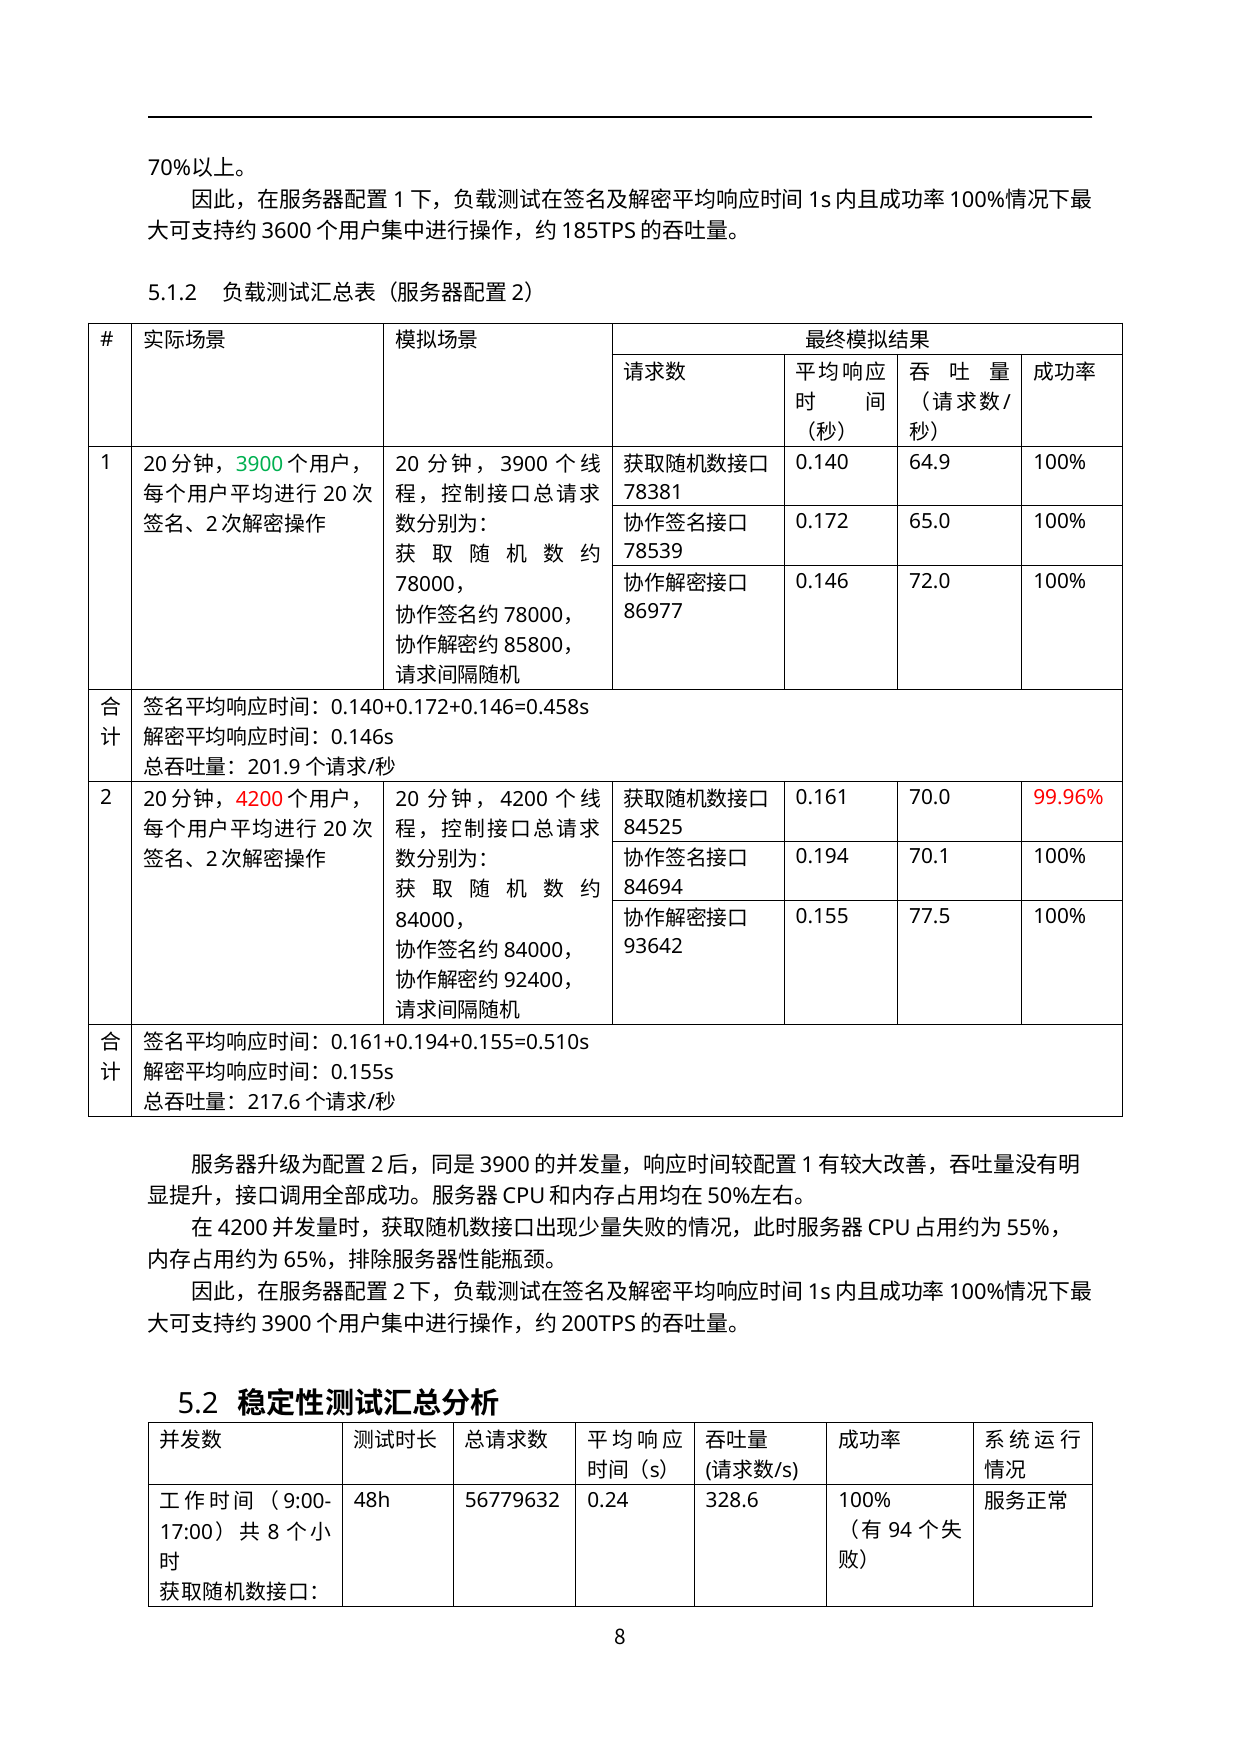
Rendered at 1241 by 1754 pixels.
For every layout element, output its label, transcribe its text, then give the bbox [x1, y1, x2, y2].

table_cell 70.1 [898, 842, 1021, 900]
table_cell 20分钟，4200个用户，每个用户平均进行20次签名、2次解密操作 [132, 782, 383, 1024]
table_header 测试时长 [343, 1423, 453, 1484]
table_cell 0.194 [785, 842, 897, 900]
table_cell 100% （有94个失败） [827, 1485, 973, 1606]
table_cell 平均响应时间（秒） [785, 355, 897, 446]
text 在4200并发量时，获取随机数接口出现少量失败的情况，此时服务器CPU占用约为55%，内存占用约为65%，排除服务器性能瓶颈。 [148, 1210, 1092, 1274]
table_cell 100% [1022, 447, 1122, 505]
table_cell 0.172 [785, 506, 897, 565]
table_header 平均响应时间（s） [576, 1423, 694, 1484]
table_cell 签名平均响应时间：0.140+0.172+0.146=0.458s 解密平均响应时间：0.146s 总吞吐量：201.9个请求/秒 [132, 690, 1122, 781]
table_cell 0.155 [785, 901, 897, 1024]
table_cell 协作签名接口 84694 [613, 842, 784, 900]
table_cell 77.5 [898, 901, 1021, 1024]
table_cell 成功率 [1022, 355, 1122, 446]
table_cell 64.9 [898, 447, 1021, 505]
table_cell 合计 [89, 1025, 131, 1116]
table_cell 协作解密接口 93642 [613, 901, 784, 1024]
text 因此，在服务器配置1下，负载测试在签名及解密平均响应时间1s内且成功率100%情况下最大可支持约3600个用户集中进行操作，约185TPS的吞吐量。 [148, 182, 1092, 245]
table_header 实际场景 [132, 324, 383, 446]
subtitle 负载测试汇总表（服务器配置2） [148, 275, 1092, 307]
table_cell 100% [1022, 842, 1122, 900]
text 因此，在服务器配置2下，负载测试在签名及解密平均响应时间1s内且成功率100%情况下最大可支持约3900个用户集中进行操作，约200TPS的吞吐量。 [148, 1274, 1092, 1337]
table_cell 获取随机数接口 84525 [613, 782, 784, 841]
table_header 系统运行情况 [974, 1423, 1092, 1484]
table_header 模拟场景 [384, 324, 612, 446]
table_cell 20分钟，4200个线程，控制接口总请求数分别为： 获取随机数约84000， 协作签名约84000， 协作解密约92400， 请求间隔随机 [384, 782, 612, 1024]
table_cell 0.161 [785, 782, 897, 841]
table_cell 协作解密接口 86977 [613, 566, 784, 689]
table_cell 0.24 [576, 1485, 694, 1606]
table_cell 获取随机数接口 78381 [613, 447, 784, 505]
table_cell 2 [89, 782, 131, 1024]
table_cell 吞吐量（请求数/秒） [898, 355, 1021, 446]
table_cell 99.96% [1022, 782, 1122, 841]
table_cell 服务正常 [974, 1485, 1092, 1606]
table_header 成功率 [827, 1423, 973, 1484]
table_cell 0.140 [785, 447, 897, 505]
table_cell 65.0 [898, 506, 1021, 565]
table_header 吞吐量 (请求数/s) [695, 1423, 826, 1484]
text 服务器升级为配置2后，同是3900的并发量，响应时间较配置1有较大改善，吞吐量没有明显提升，接口调用全部成功。服务器CPU和内存占用均在50%左右。 [148, 1147, 1092, 1210]
table_cell 72.0 [898, 566, 1021, 689]
table_cell 请求数 [613, 355, 784, 446]
table_cell 20分钟，3900个线程，控制接口总请求数分别为： 获取随机数约78000， 协作签名约78000， 协作解密约85800， 请求间隔随机 [384, 447, 612, 689]
table_cell 20分钟，3900个用户，每个用户平均进行20次签名、2次解密操作 [132, 447, 383, 689]
table_header 总请求数 [454, 1423, 575, 1484]
table_header 最终模拟结果 [613, 324, 1122, 354]
table_cell 100% [1022, 506, 1122, 565]
table_cell 70.0 [898, 782, 1021, 841]
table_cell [149, 1485, 342, 1606]
table_header 并发数 [149, 1423, 342, 1484]
table_header # [89, 324, 131, 446]
table_cell 1 [89, 447, 131, 689]
table_cell 48h [343, 1485, 453, 1606]
table_cell 协作签名接口 78539 [613, 506, 784, 565]
table_cell 100% [1022, 566, 1122, 689]
table_cell 100% [1022, 901, 1122, 1024]
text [148, 150, 1092, 182]
table_cell 合计 [89, 690, 131, 781]
table_cell 328.6 [695, 1485, 826, 1606]
table_cell 签名平均响应时间：0.161+0.194+0.155=0.510s 解密平均响应时间：0.155s 总吞吐量：217.6个请求/秒 [132, 1025, 1122, 1116]
table_cell 0.146 [785, 566, 897, 689]
subtitle 稳定性测试汇总分析 [177, 1380, 1092, 1422]
table_cell 56779632 [454, 1485, 575, 1606]
